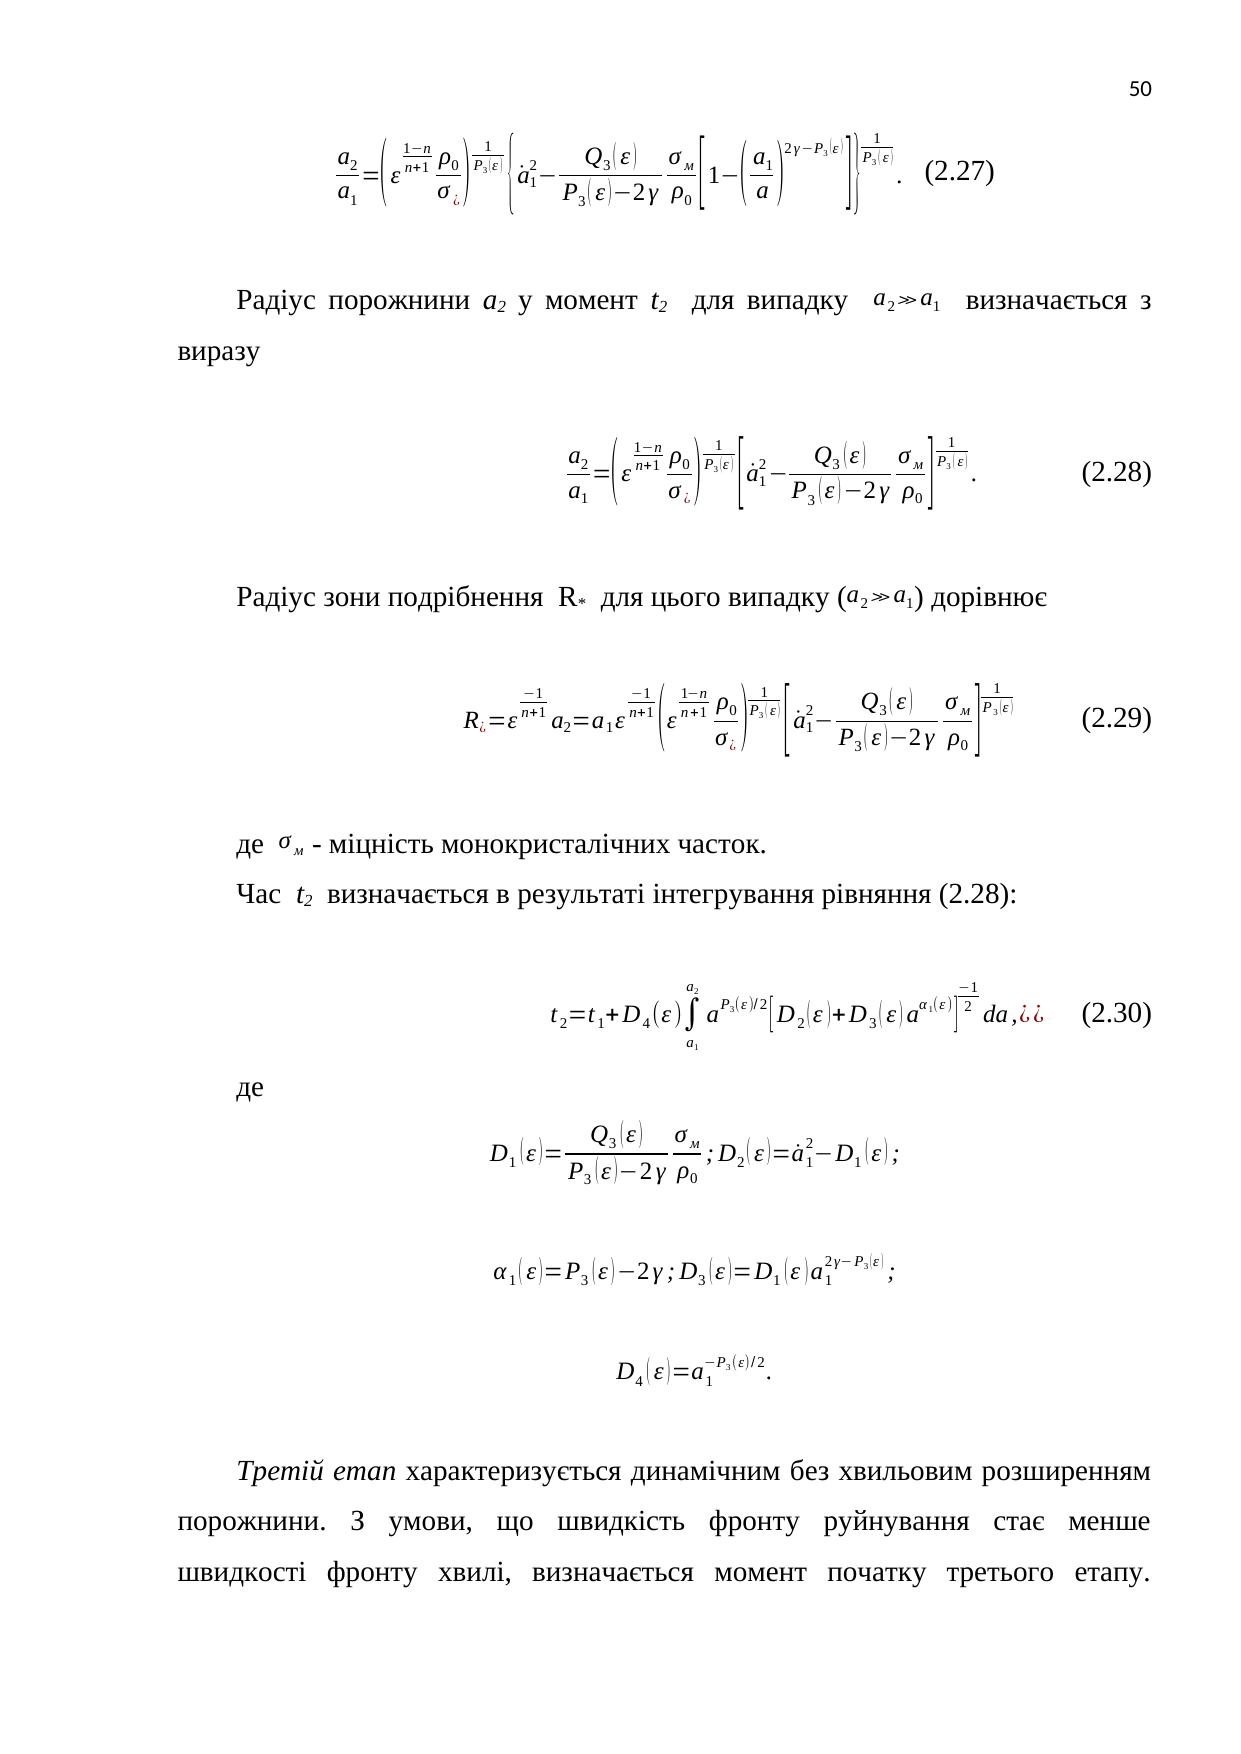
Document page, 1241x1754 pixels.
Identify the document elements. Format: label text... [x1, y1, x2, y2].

text Радіус зони подрібнення R* для цього випадку () дорівнює [177, 579, 1152, 613]
text де [177, 1069, 1152, 1102]
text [177, 1453, 1152, 1587]
text де - міцність монокристалічних часток. [177, 826, 1152, 859]
text Час t2 визначається в результаті інтегрування рівняння (2.28): [177, 876, 1152, 910]
text Радіус порожнини а2 у момент t2 для випадку визначається з виразу [177, 282, 1152, 366]
text (2.29) [177, 680, 1152, 759]
text (2.30) [177, 977, 1152, 1052]
text (2.28) [177, 433, 1152, 512]
text (2.27) [177, 130, 1152, 215]
